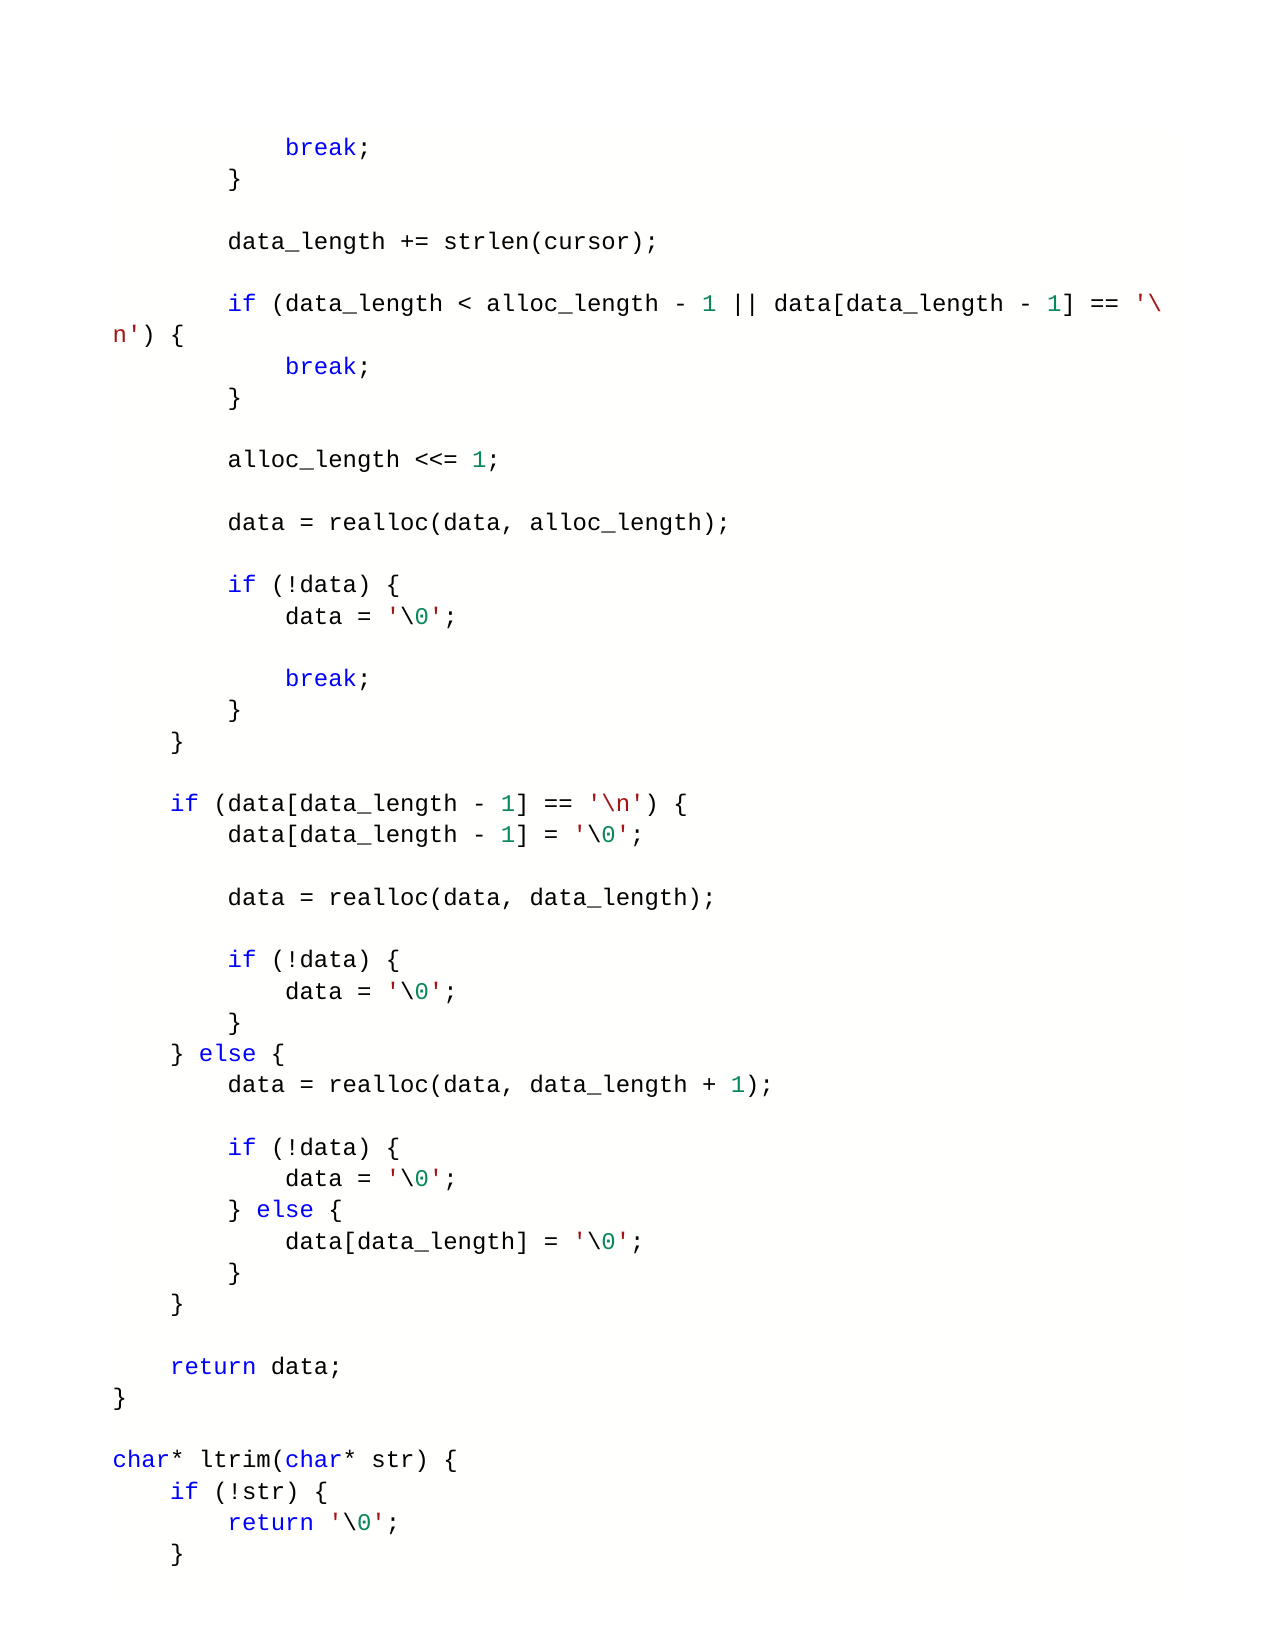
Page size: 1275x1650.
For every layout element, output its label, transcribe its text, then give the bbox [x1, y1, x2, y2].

text char* ltrim(char* str) { [112, 1444, 1181, 1475]
text data = realloc(data, data_length + 1); [112, 1069, 1181, 1100]
text if (data[data_length - 1] == '\n') { [112, 787, 1181, 819]
text } [112, 162, 1181, 194]
text data = realloc(data, alloc_length); [112, 506, 1181, 537]
text data_length += strlen(cursor); [112, 225, 1181, 256]
text if (!str) { [112, 1475, 1181, 1506]
text data[data_length - 1] = '\0'; [112, 819, 1181, 850]
text } [112, 1537, 1181, 1569]
text data = '\0'; [112, 975, 1181, 1006]
text data = '\0'; [112, 1162, 1181, 1194]
text } [112, 1287, 1181, 1319]
text alloc_length <<= 1; [112, 444, 1181, 475]
text } [112, 381, 1181, 412]
text } [112, 1381, 1181, 1412]
text } [112, 725, 1181, 756]
text return '\0'; [112, 1506, 1181, 1537]
text if (!data) { [112, 1131, 1181, 1162]
text break; [112, 662, 1181, 694]
text } [112, 1256, 1181, 1287]
text } else { [112, 1037, 1181, 1069]
text break; [112, 131, 1181, 162]
text if (data_length < alloc_length - 1 || data[data_length - 1] == '\n') { [112, 287, 1181, 350]
text } [112, 1006, 1181, 1037]
text } [112, 694, 1181, 725]
text if (!data) { [112, 944, 1181, 975]
text data = '\0'; [112, 600, 1181, 631]
text data[data_length] = '\0'; [112, 1225, 1181, 1256]
text } else { [112, 1194, 1181, 1225]
text if (!data) { [112, 569, 1181, 600]
text data = realloc(data, data_length); [112, 881, 1181, 912]
text break; [112, 350, 1181, 381]
text return data; [112, 1350, 1181, 1381]
